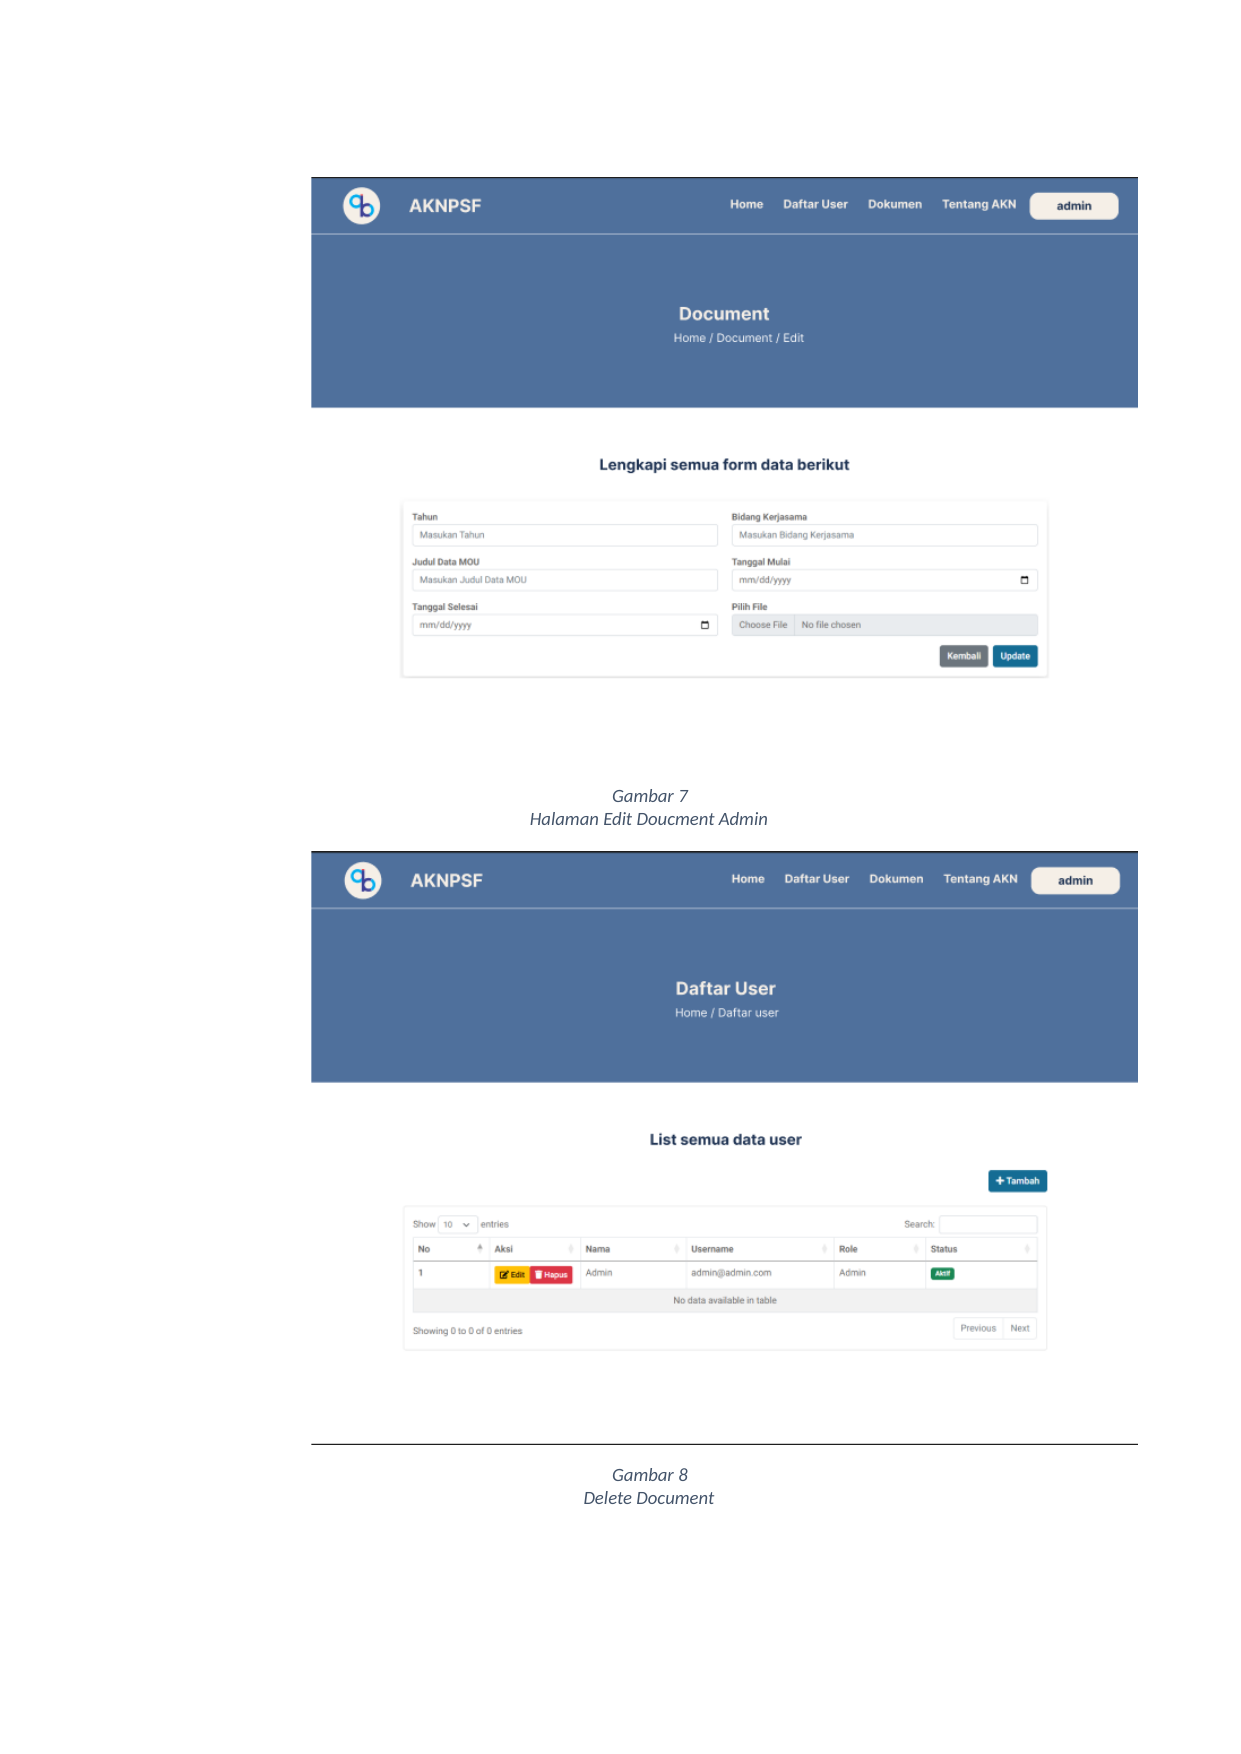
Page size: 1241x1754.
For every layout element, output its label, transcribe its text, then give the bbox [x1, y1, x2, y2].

picture [311, 851, 1138, 1445]
picture [311, 177, 1138, 766]
